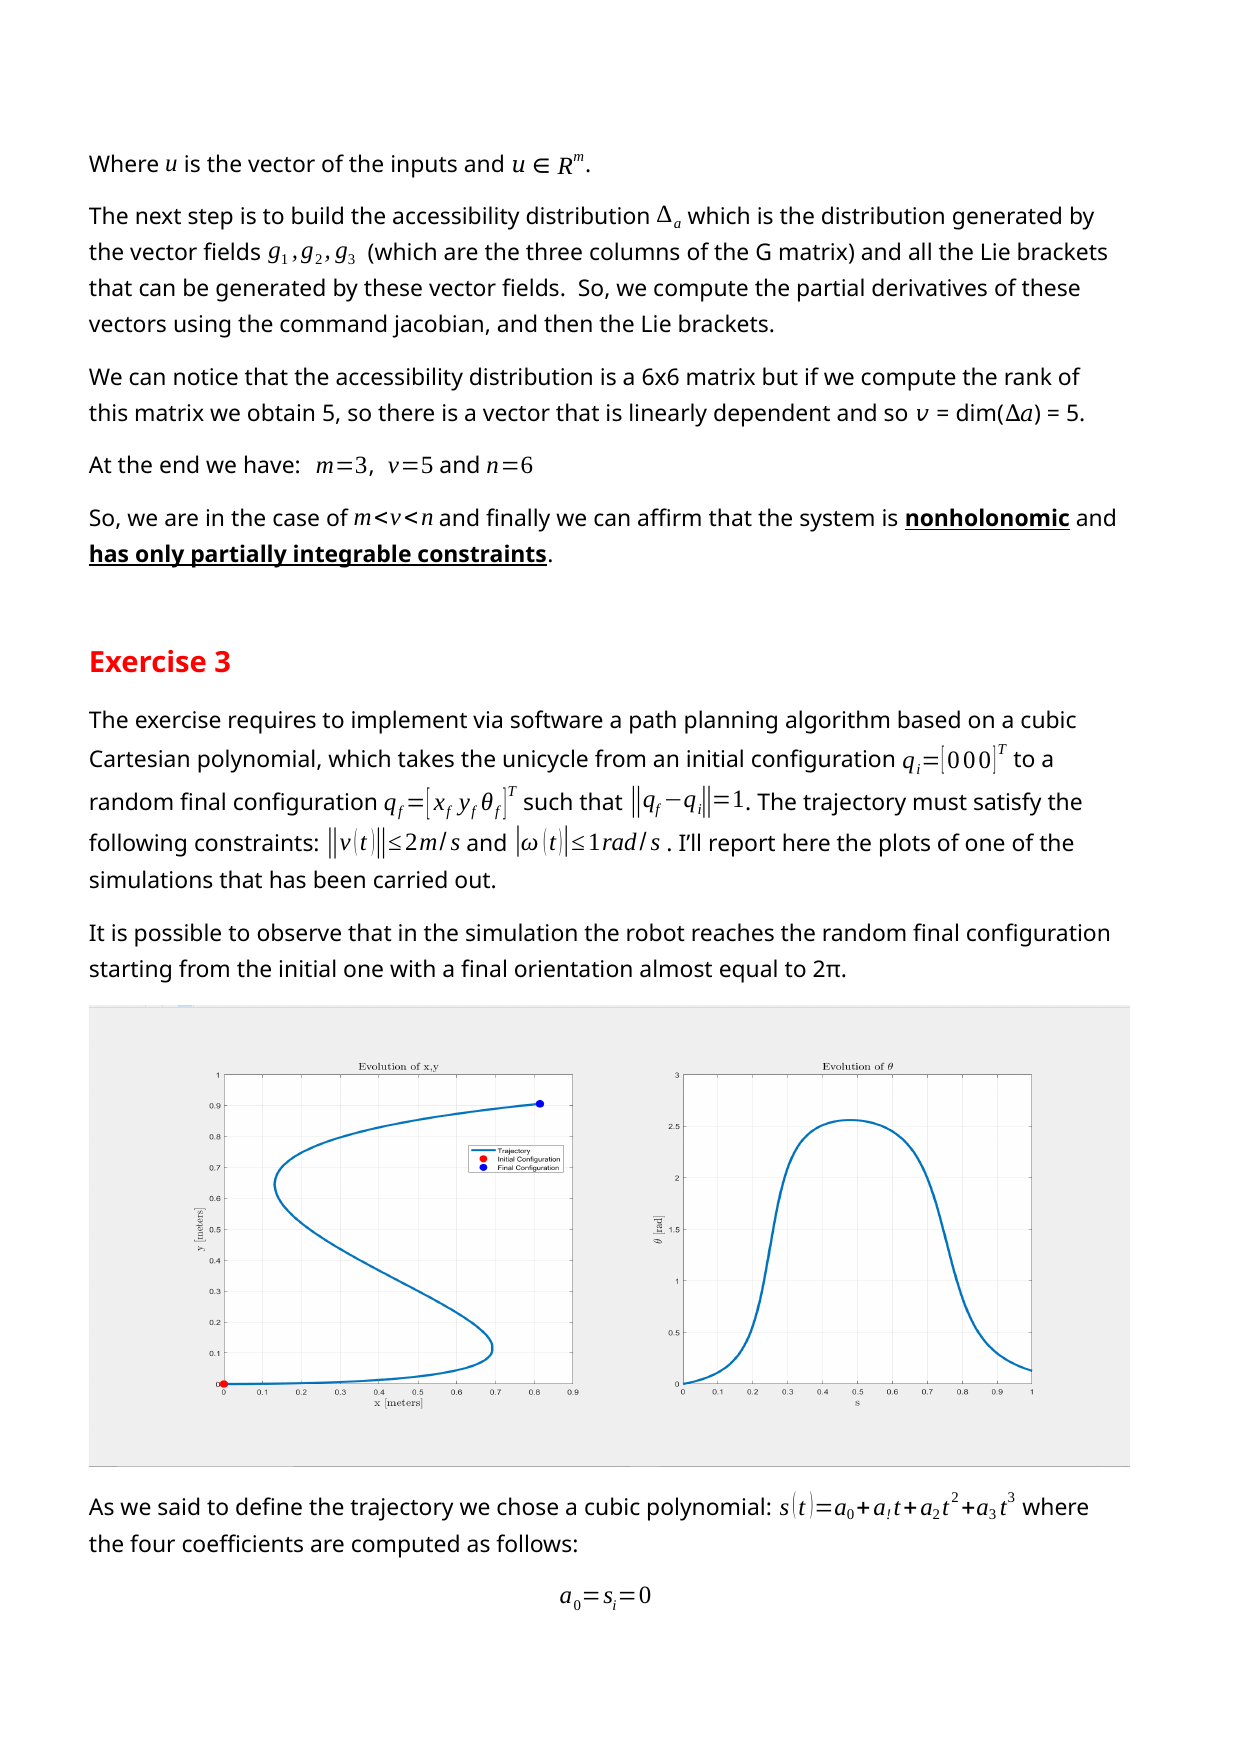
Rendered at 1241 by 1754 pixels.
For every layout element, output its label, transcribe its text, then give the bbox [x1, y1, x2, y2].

text Exercise 3 [89, 642, 1122, 681]
text The exercise requires to implement via software a path planning algorithm based on a cubic Cartesian polynomial, which takes the unicycle from an initial configuration to a random final configuration such that . The trajectory must satisfy the following constraints: and . I’ll report here the plots of one of the simulations that has been carried out. [89, 704, 1122, 896]
text It is possible to observe that in the simulation the robot reaches the random final configuration starting from the initial one with a final orientation almost equal to 2π. [89, 917, 1122, 984]
text So, we are in the case of and finally we can affirm that the system is nonholonomic and has only partially integrable constraints. [89, 502, 1122, 569]
picture [88, 1005, 1131, 1467]
text The next step is to build the accessibility distribution which is the distribution generated by the vector fields (which are the three columns of the G matrix) and all the Lie brackets that can be generated by these vector fields. So, we compute the partial derivatives of these vectors using the command jacobian, and then the Lie brackets. [89, 200, 1122, 339]
text We can notice that the accessibility distribution is a 6x6 matrix but if we compute the rank of this matrix we obtain 5, so there is a vector that is linearly dependent and so 𝑣 = dim(∆𝑎) = 5. [89, 361, 1122, 428]
text At the end we have: , and [89, 449, 1122, 481]
text As we said to define the trajectory we chose a cubic polynomial: where the four coefficients are computed as follows: [89, 1489, 1122, 1559]
text Where is the vector of the inputs and 𝑢 ∈ . [89, 148, 1122, 179]
